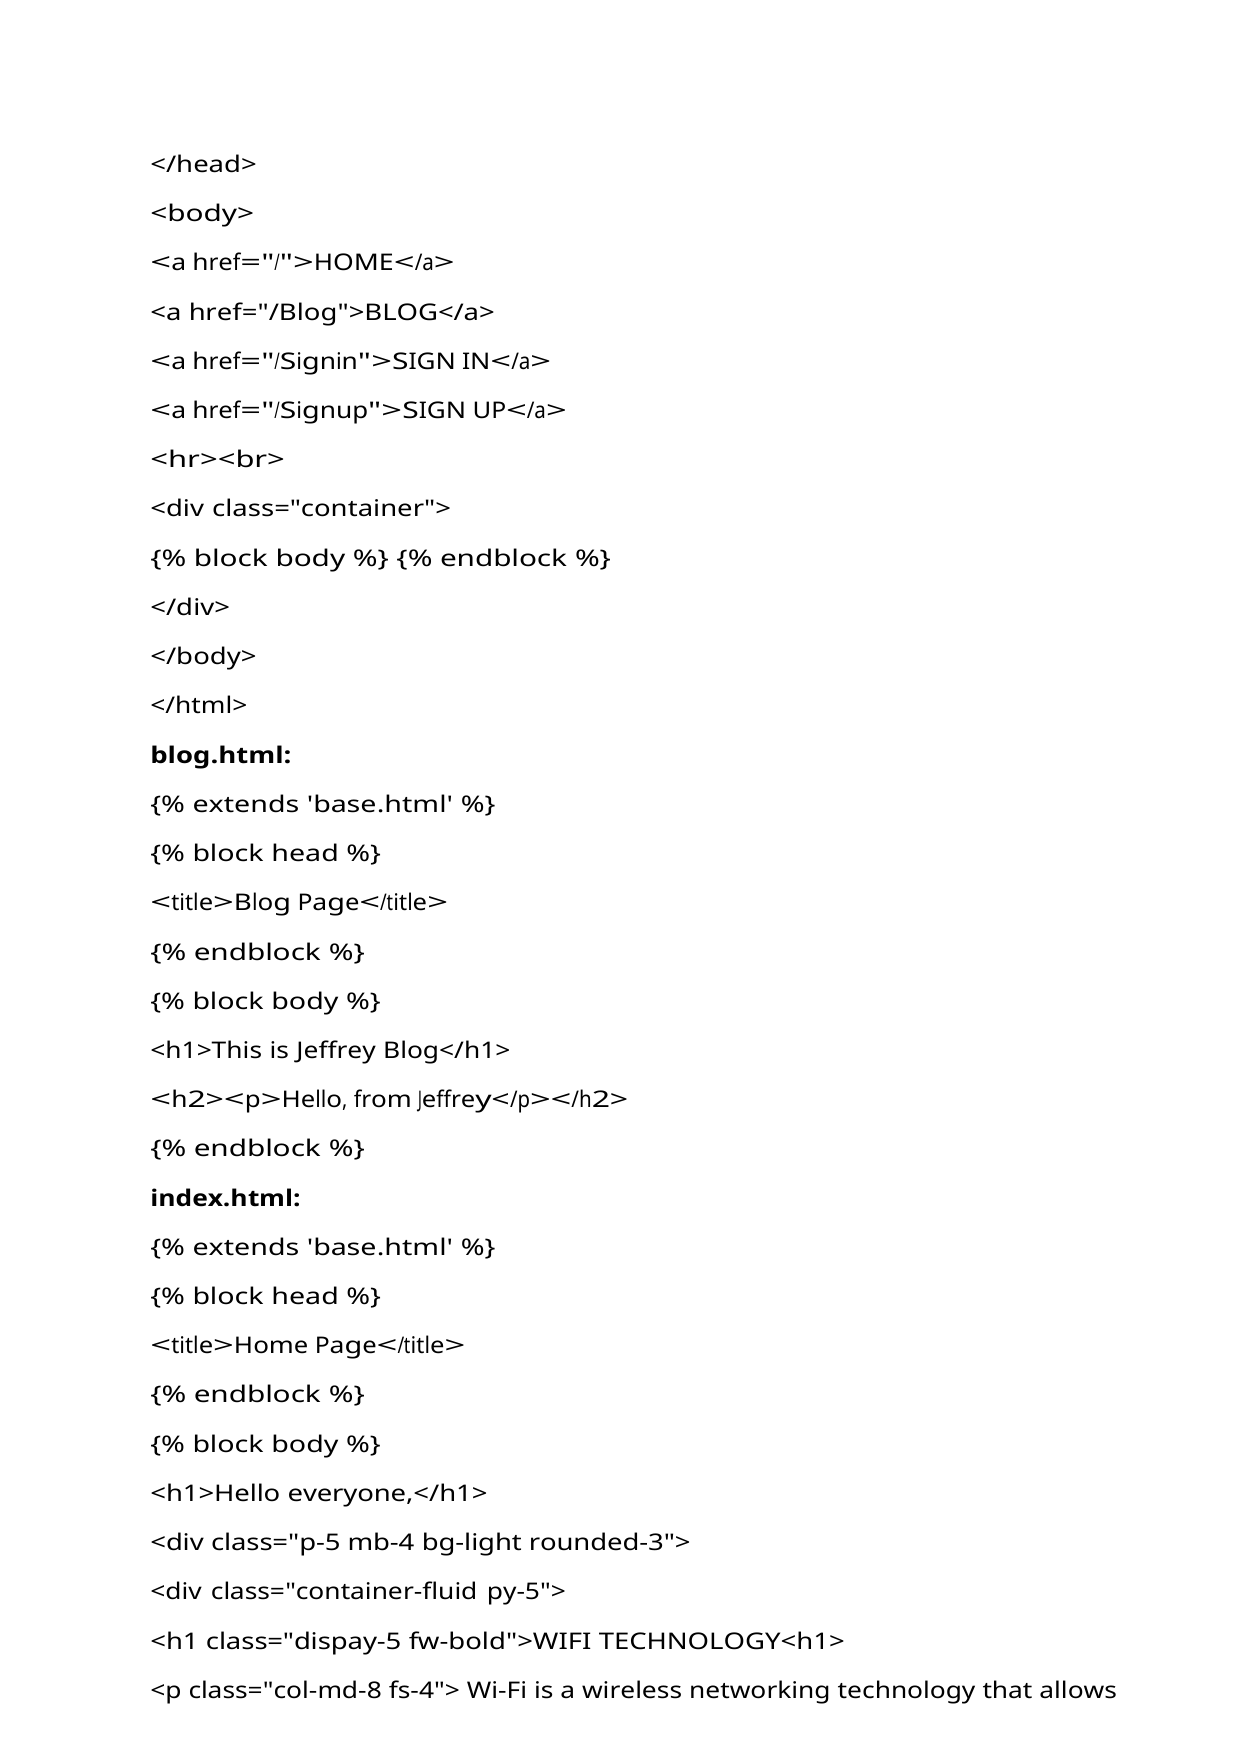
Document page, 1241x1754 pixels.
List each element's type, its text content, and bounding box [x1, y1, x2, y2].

text {% block body %} [150, 985, 1186, 1016]
subtitle blog.html: [150, 738, 1186, 770]
text <div class="p-5 mb-4 bg-light rounded-3"> [150, 1526, 1186, 1557]
text <h1>This is Jeffrey Blog</h1> [150, 1034, 1186, 1065]
text {% endblock %} [150, 935, 1186, 967]
text {% block body %} {% endblock %} [150, 542, 1186, 573]
text {% block head %} [150, 1280, 1186, 1311]
text <p class="col-md-8 fs-4"> Wi-Fi is a wireless networking technology that allows [150, 1674, 1186, 1705]
text {% block body %} [150, 1428, 1186, 1459]
text <h1 class="dispay-5 fw-bold">WIFI TECHNOLOGY<h1> [150, 1624, 1186, 1656]
text <title>Home Page</title> [150, 1329, 1186, 1361]
text <hr><br> [150, 443, 1186, 474]
text {% extends 'base.html' %} [150, 1231, 1186, 1262]
text <a href="/Blog">BLOG</a> [150, 296, 1186, 327]
text <h1>Hello everyone,</h1> [150, 1477, 1186, 1508]
text <a href="/Signin">SIGN IN</a> [150, 345, 1186, 376]
text <a href="/Signup">SIGN UP</a> [150, 394, 1186, 425]
text </div> [150, 591, 1186, 622]
text {% block head %} [150, 837, 1186, 868]
text {% endblock %} [150, 1132, 1186, 1163]
text <body> [150, 197, 1186, 228]
subtitle index.html: [150, 1182, 1186, 1213]
text <title>Blog Page</title> [150, 886, 1186, 917]
text {% extends 'base.html' %} [150, 788, 1186, 819]
text {% endblock %} [150, 1378, 1186, 1410]
text <div class="container"> [150, 492, 1186, 524]
text </body> [150, 640, 1186, 671]
text </head> [150, 148, 1186, 179]
text <a href="/">HOME</a> [150, 246, 1186, 277]
text </html> [150, 689, 1186, 721]
text <div class="container-fluid py-5"> [150, 1575, 1186, 1607]
text <h2><p>Hello, from Jeffrey</p></h2> [150, 1083, 1186, 1114]
